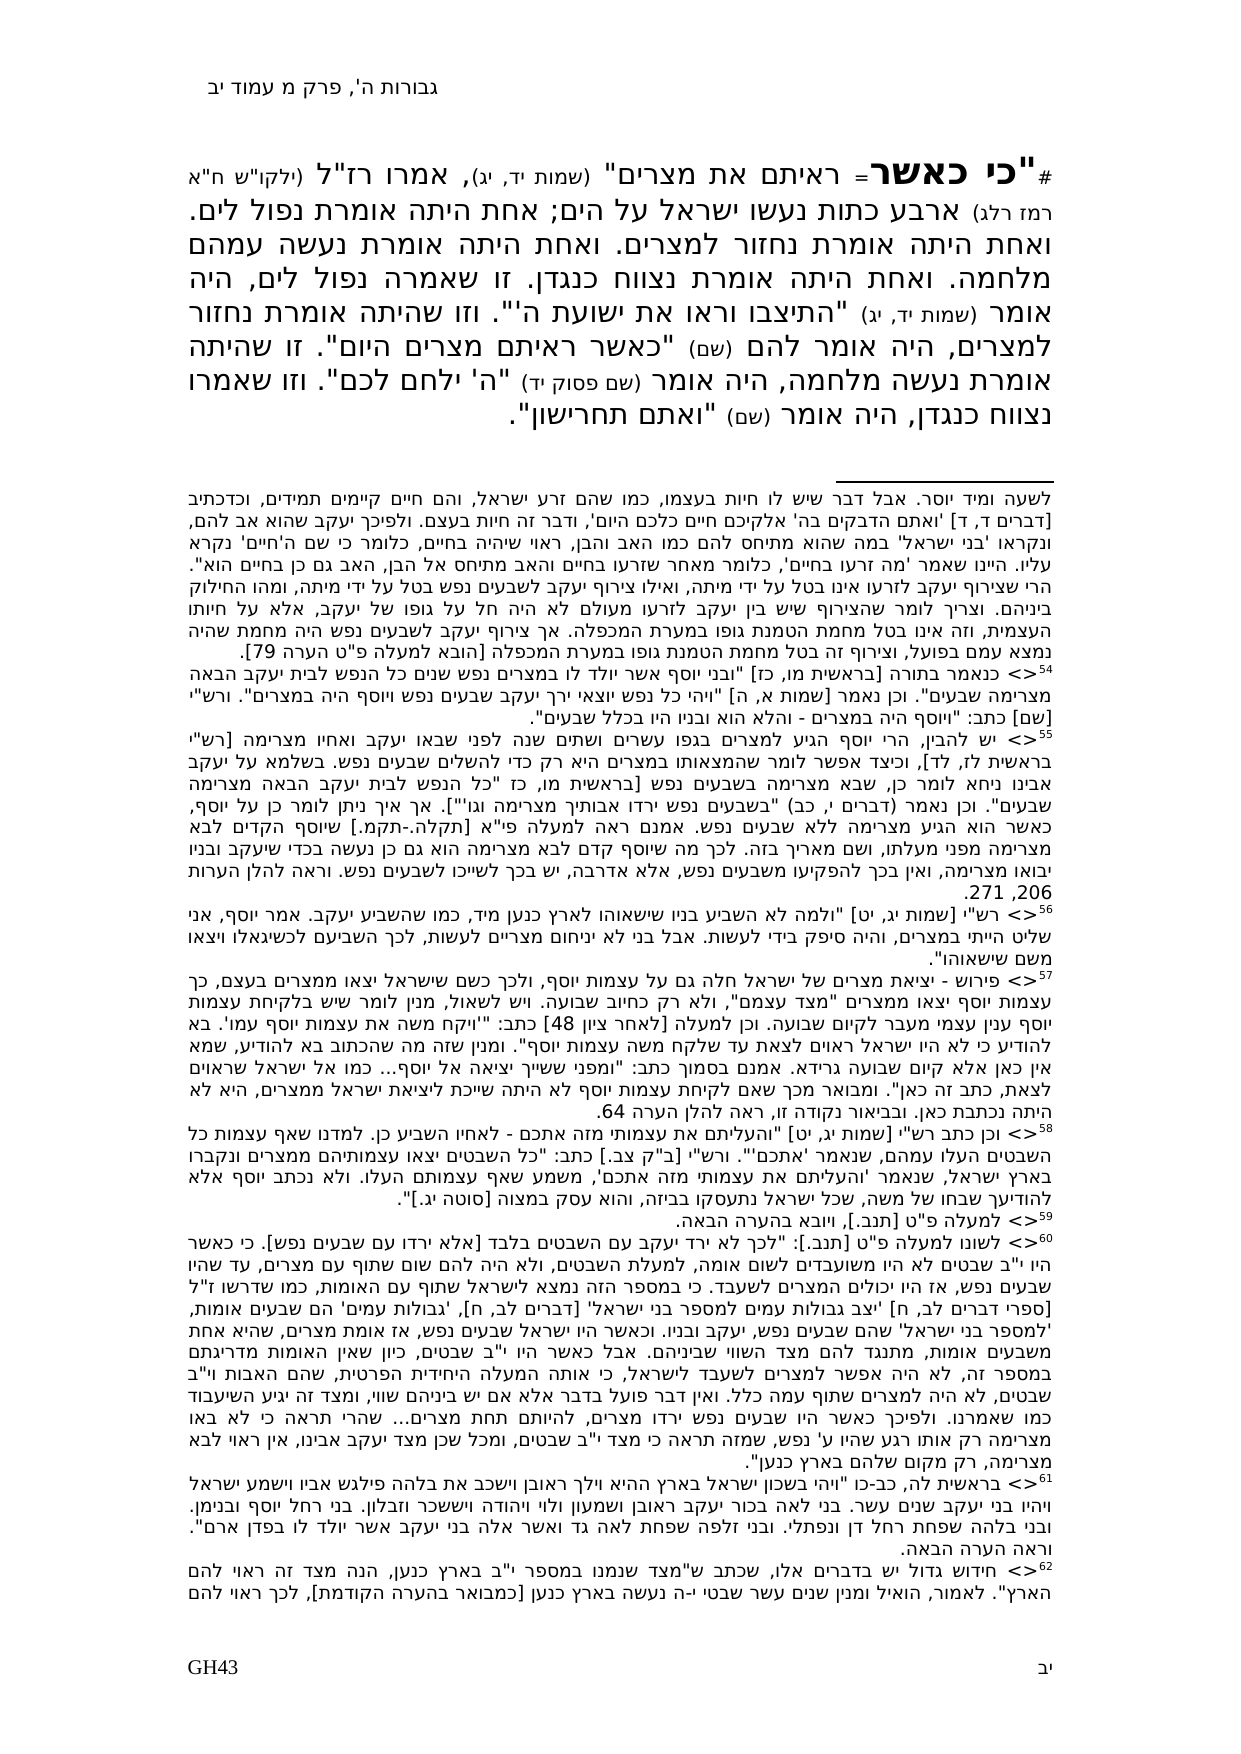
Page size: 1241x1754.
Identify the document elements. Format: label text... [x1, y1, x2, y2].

text #"כי כאשר= ראיתם את מצרים" (שמות יד, יג), אמרו רז"ל (ילקו"ש ח"א רמז רלג) ארבע כתות נעשו ישראל על הים; אחת היתה אומרת נפול לים. ואחת היתה אומרת נחזור למצרים. ואחת היתה אומרת נעשה עמהם מלחמה. ואחת היתה אומרת נצווח כנגדן. זו שאמרה נפול לים, היה אומר (שמות יד, יג) "התיצבו וראו את ישועת ה'". וזו שהיתה אומרת נחזור למצרים, היה אומר להם (שם) "כאשר ראיתם מצרים היום". זו שהיתה אומרת נעשה מלחמה, היה אומר (שם פסוק יד) "ה' ילחם לכם". וזו שאמרו נצווח כנגדן, היה אומר (שם) "ואתם תחרישון". [187, 150, 1053, 431]
